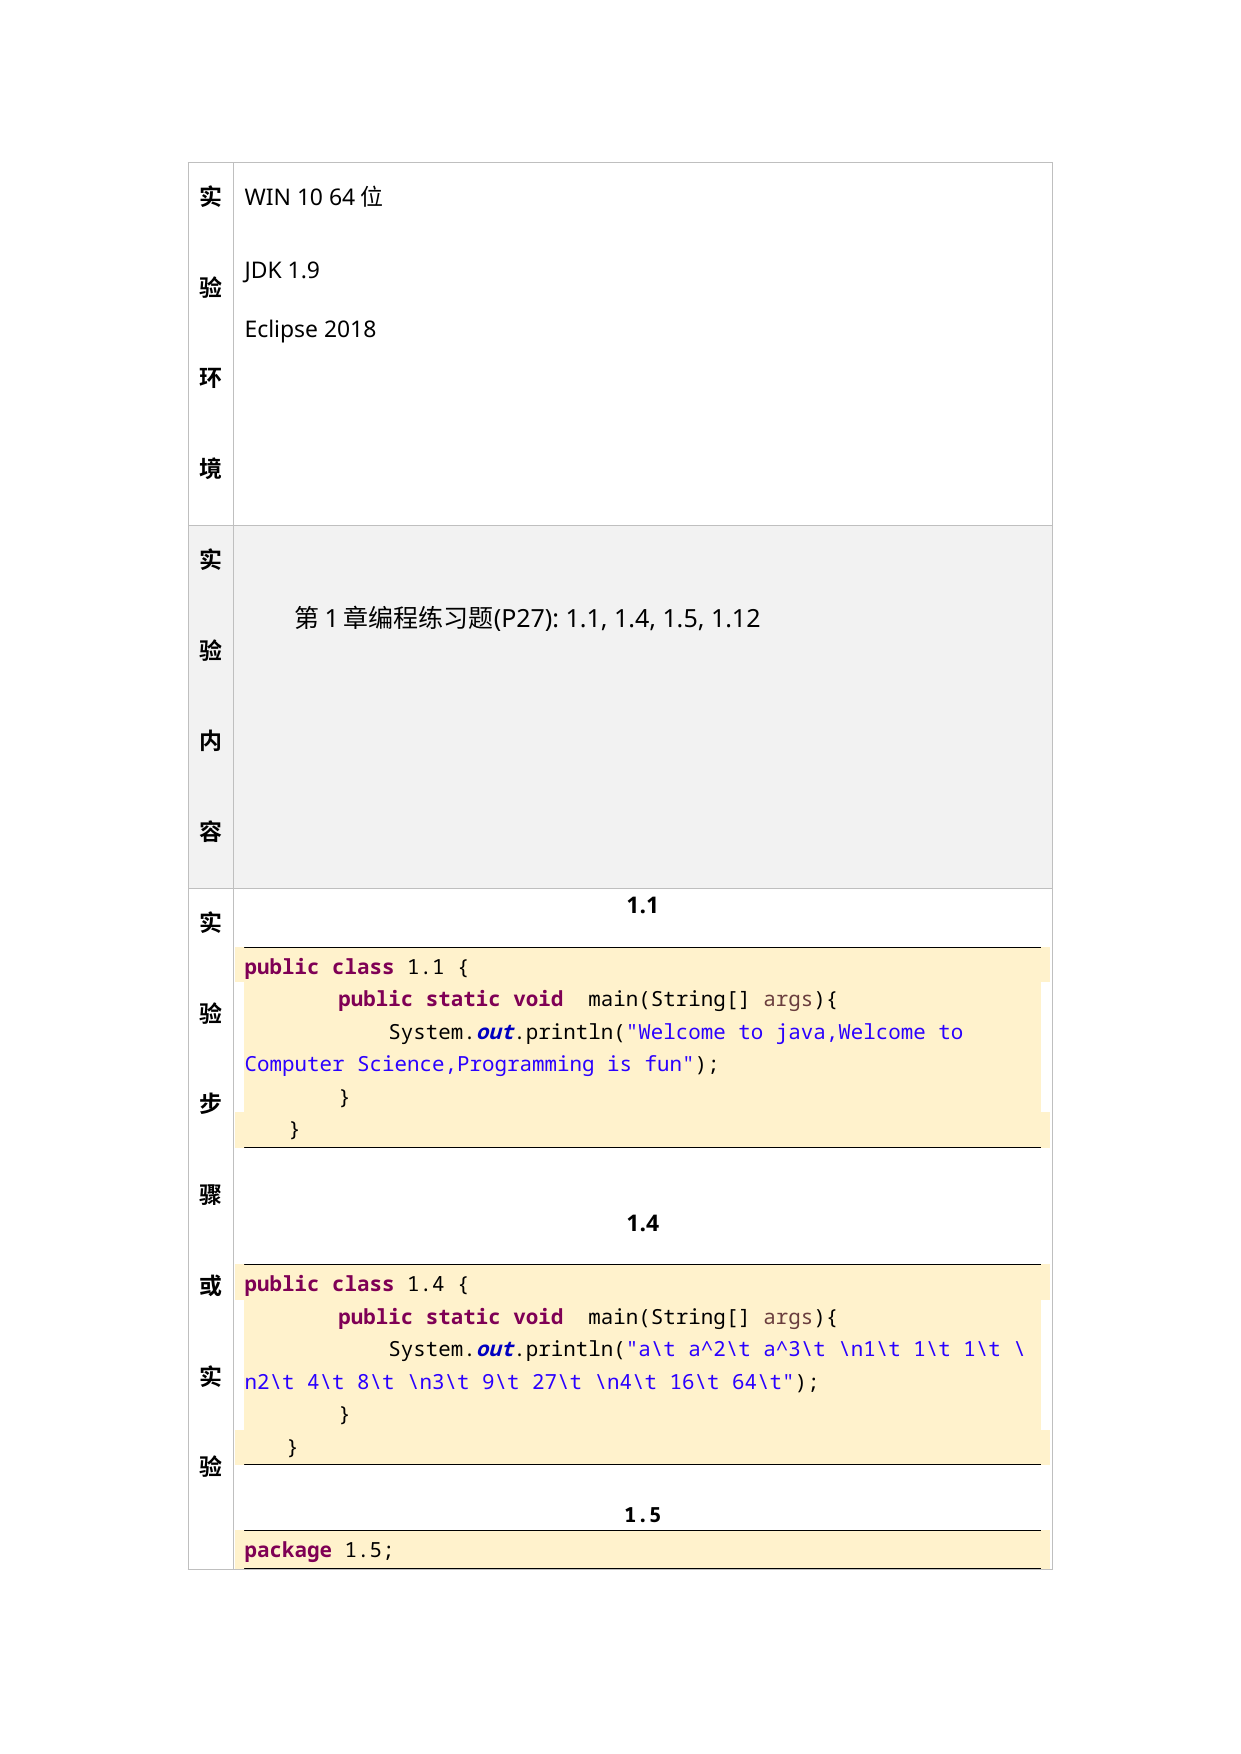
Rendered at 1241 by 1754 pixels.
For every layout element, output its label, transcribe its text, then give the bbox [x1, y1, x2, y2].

table_cell 实 验 内 容 [189, 526, 233, 888]
table_cell 实 验 环 境 [189, 163, 233, 525]
table_cell 第1章编程练习题(P27): 1.1, 1.4, 1.5, 1.12 [234, 526, 1052, 888]
table_cell 实 验 步 骤 或 实 验 方 案 [189, 889, 233, 1569]
table_cell WIN 10 64位 JDK 1.9 Eclipse 2018 [234, 163, 1052, 525]
